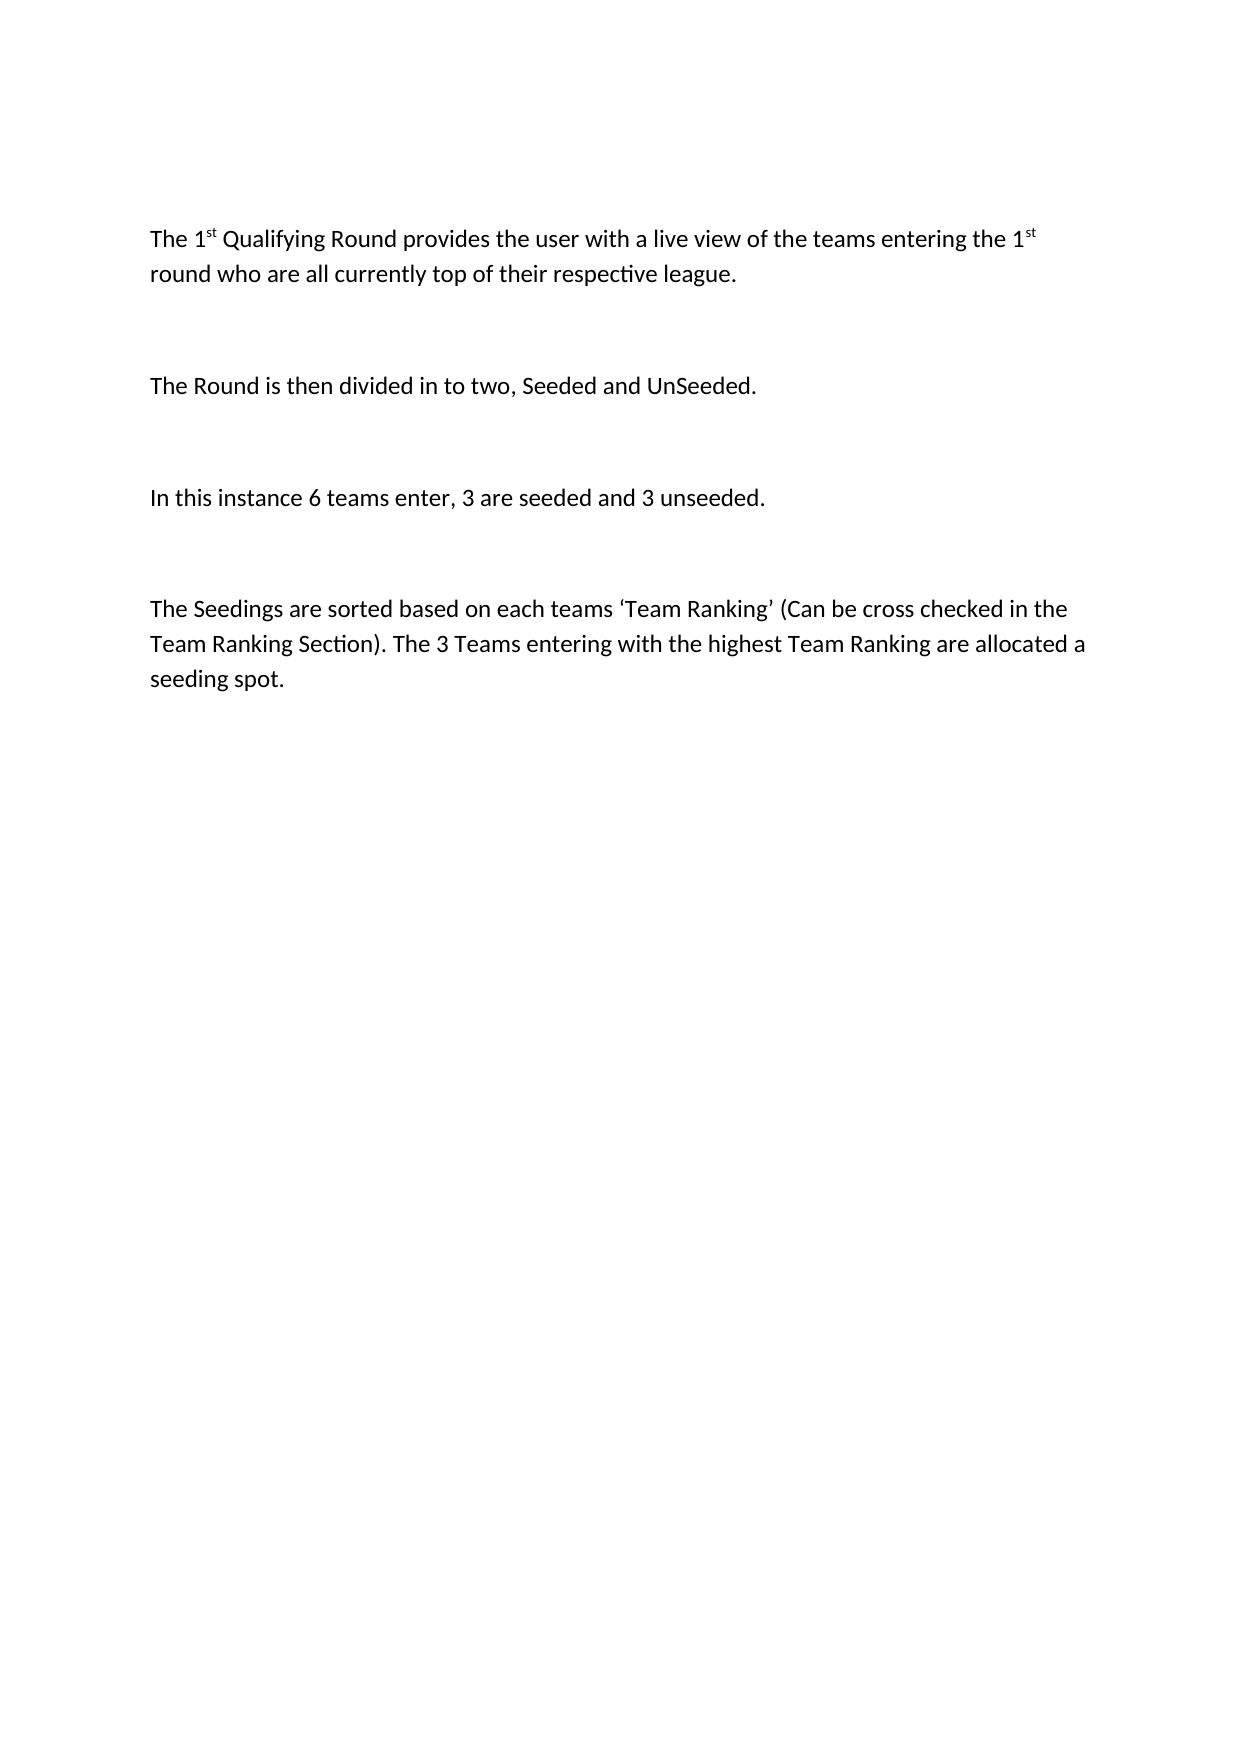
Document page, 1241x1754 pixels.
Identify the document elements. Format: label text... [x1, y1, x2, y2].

text The Seedings are sorted based on each teams ‘Team Ranking’ (Can be cross checked in the Team Ranking Section). The 3 Teams entering with the highest Team Ranking are allocated a seeding spot. [150, 593, 1090, 694]
text The 1st Qualifying Round provides the user with a live view of the teams entering the 1st round who are all currently top of their respective league. [150, 223, 1090, 289]
text In this instance 6 teams enter, 3 are seeded and 3 unseeded. [150, 482, 1090, 512]
text The Round is then divided in to two, Seeded and UnSeeded. [150, 370, 1090, 401]
